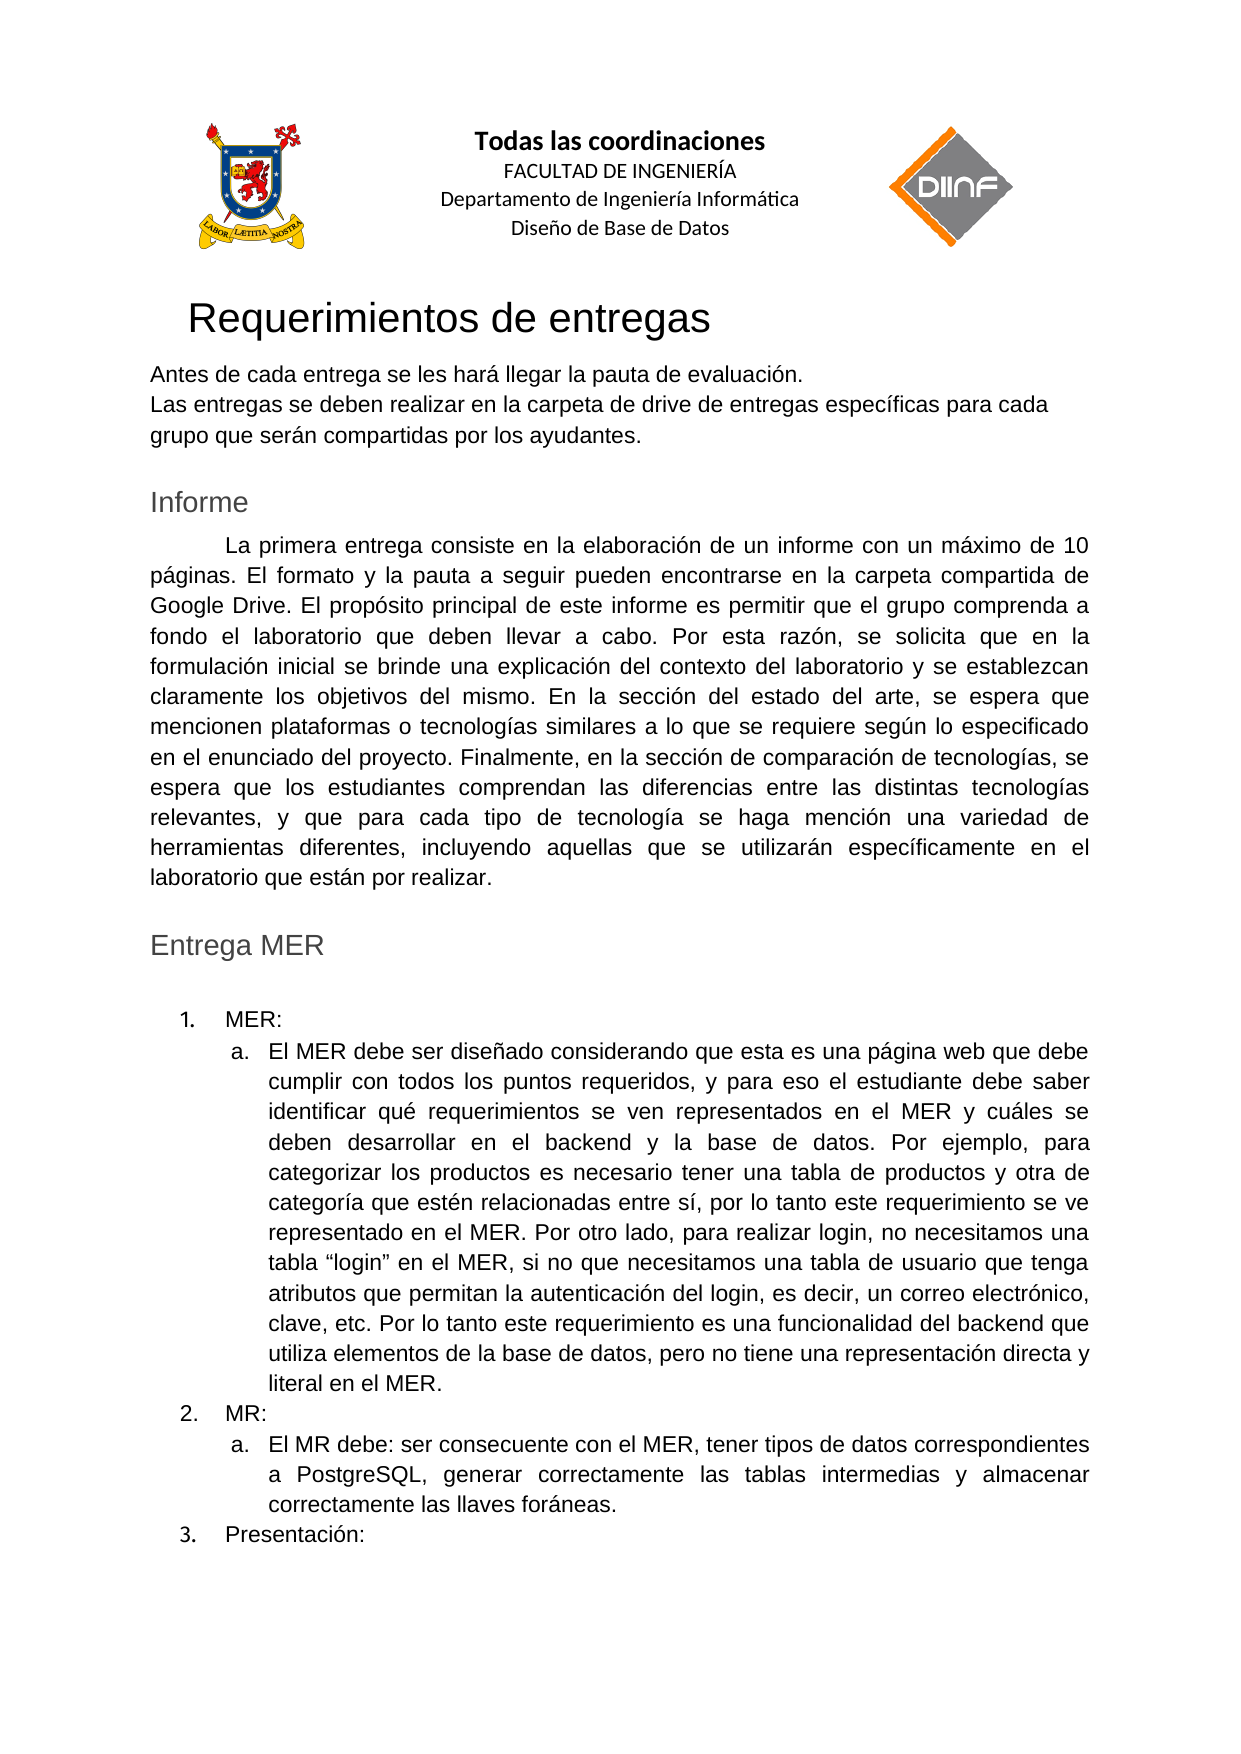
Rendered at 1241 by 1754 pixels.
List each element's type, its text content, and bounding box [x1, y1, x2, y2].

list El MER debe ser diseñado considerando que esta es una página web que debe cumplir con todos los puntos requeridos, y para eso el estudiante debe saber identificar qué requerimientos se ven representados en el MER y cuáles se deben desarrollar en el backend y la base de datos. Por ejemplo, para categorizar los productos es necesario tener una tabla de productos y otra de categoría que estén relacionadas entre sí, por lo tanto este requerimiento se ve representado en el MER. Por otro lado, para realizar login, no necesitamos una tabla “login” en el MER, si no que necesitamos una tabla de usuario que tenga atributos que permitan la autenticación del login, es decir, un correo electrónico, clave, etc. Por lo tanto este requerimiento es una funcionalidad del backend que utiliza elementos de la base de datos, pero no tiene una representación directa y literal en el MER. [231, 1038, 1090, 1396]
list MR: [179, 1400, 1090, 1427]
list Presentación: [179, 1521, 1090, 1549]
list El MR debe: ser consecuente con el MER, tener tipos de datos correspondientes a PostgreSQL, generar correctamente las tablas intermedias y almacenar correctamente las llaves foráneas. [231, 1431, 1090, 1517]
subtitle Requerimientos de entregas [187, 293, 1090, 341]
subtitle Informe [150, 485, 1090, 519]
text Antes de cada entrega se les hará llegar la pauta de evaluación. [150, 361, 1090, 387]
subtitle Entrega MER [150, 928, 1090, 961]
list MER: [179, 1006, 1090, 1034]
text La primera entrega consiste en la elaboración de un informe con un máximo de 10 páginas. El formato y la pauta a seguir pueden encontrarse en la carpeta compartida de Google Drive. El propósito principal de este informe es permitir que el grupo comprenda a fondo el laboratorio que deben llevar a cabo. Por esta razón, se solicita que en la formulación inicial se brinde una explicación del contexto del laboratorio y se establezcan claramente los objetivos del mismo. En la sección del estado del arte, se espera que mencionen plataformas o tecnologías similares a lo que se requiere según lo especificado en el enunciado del proyecto. Finalmente, en la sección de comparación de tecnologías, se espera que los estudiantes comprendan las diferencias entre las distintas tecnologías relevantes, y que para cada tipo de tecnología se haga mención una variedad de herramientas diferentes, incluyendo aquellas que se utilizarán específicamente en el laboratorio que están por realizar. [150, 532, 1090, 891]
text Las entregas se deben realizar en la carpeta de drive de entregas específicas para cada grupo que serán compartidas por los ayudantes. [150, 391, 1090, 448]
picture [197, 122, 307, 252]
picture [885, 126, 1014, 247]
